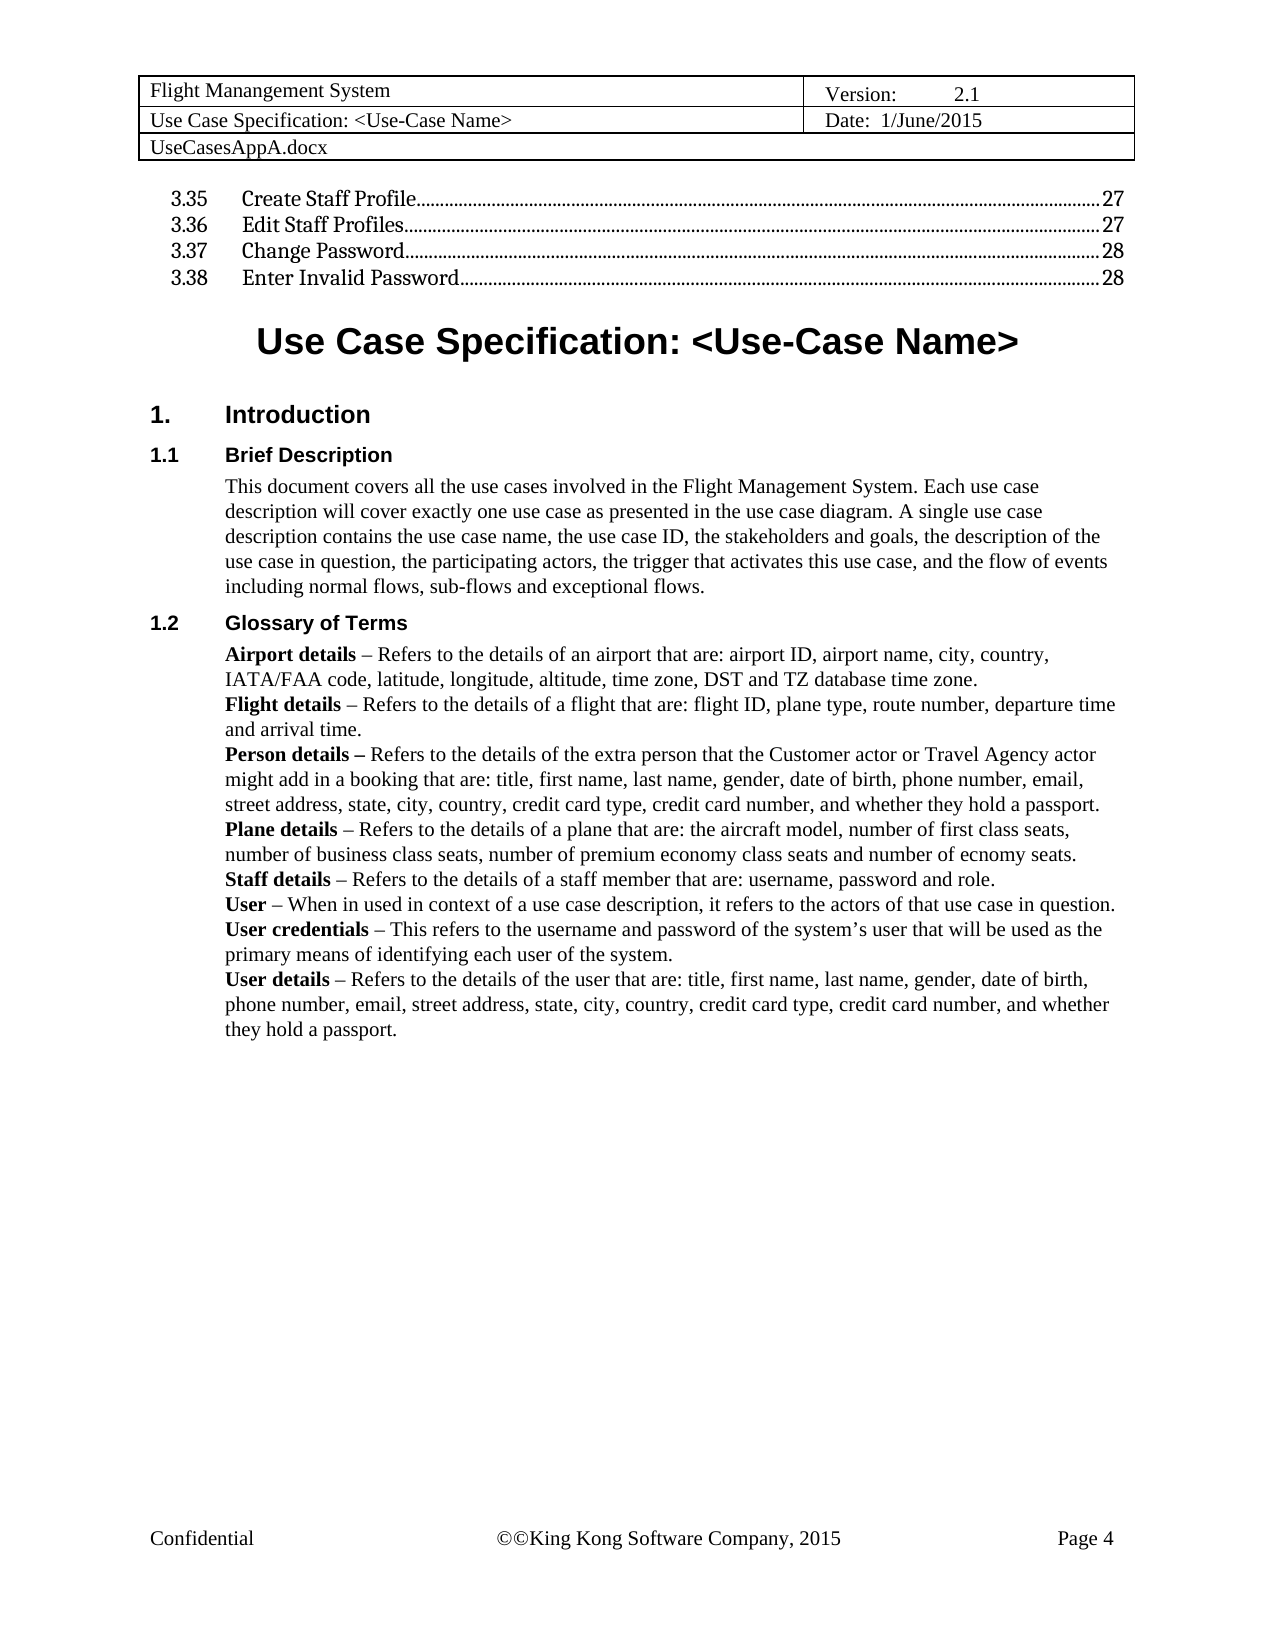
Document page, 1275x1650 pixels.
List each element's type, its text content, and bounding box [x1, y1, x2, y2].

text Airport details – Refers to the details of an airport that are: airport ID, airport name, city, country, IATA/FAA code, latitude, longitude, altitude, time zone, DST and TZ database time zone. [225, 641, 1125, 691]
subtitle Glossary of Terms [150, 610, 1125, 635]
text Plane details – Refers to the details of a plane that are: the aircraft model, number of first class seats, number of business class seats, number of premium economy class seats and number of ecnomy seats. [225, 816, 1125, 866]
subtitle Brief Description [150, 441, 1125, 466]
text 3.36 Edit Staff Profiles 27 [171, 212, 1125, 238]
text 3.35 Create Staff Profile 27 [171, 185, 1125, 212]
text Flight details – Refers to the details of a flight that are: flight ID, plane type, route number, departure time and arrival time. [225, 691, 1125, 741]
title Use Case Specification, Description and Diagrams [150, 319, 1125, 363]
subtitle Introduction [150, 400, 1125, 429]
text Staff details – Refers to the details of a staff member that are: username, password and role. [225, 866, 1125, 891]
text User details – Refers to the details of the user that are: title, first name, last name, gender, date of birth, phone number, email, street address, state, city, country, credit card type, credit card number, and whether they hold a passport. [225, 966, 1125, 1041]
text User – When in used in context of a use case description, it refers to the actors of that use case in question. [225, 891, 1125, 916]
text 3.37 Change Password 28 [171, 238, 1125, 264]
text Person details – Refers to the details of the extra person that the Customer actor or Travel Agency actor might add in a booking that are: title, first name, last name, gender, date of birth, phone number, email, street address, state, city, country, credit card type, credit card number, and whether they hold a passport. [225, 741, 1125, 816]
text 3.38 Enter Invalid Password 28 [171, 264, 1125, 291]
text User credentials – This refers to the username and password of the system’s user that will be used as the primary means of identifying each user of the system. [225, 916, 1125, 966]
text This document covers all the use cases involved in the Flight Management System. Each use case description will cover exactly one use case as presented in the use case diagram. A single use case description contains the use case name, the use case ID, the stakeholders and goals, the description of the use case in question, the participating actors, the trigger that activates this use case, and the flow of events including normal flows, sub-flows and exceptional flows. [225, 473, 1125, 598]
